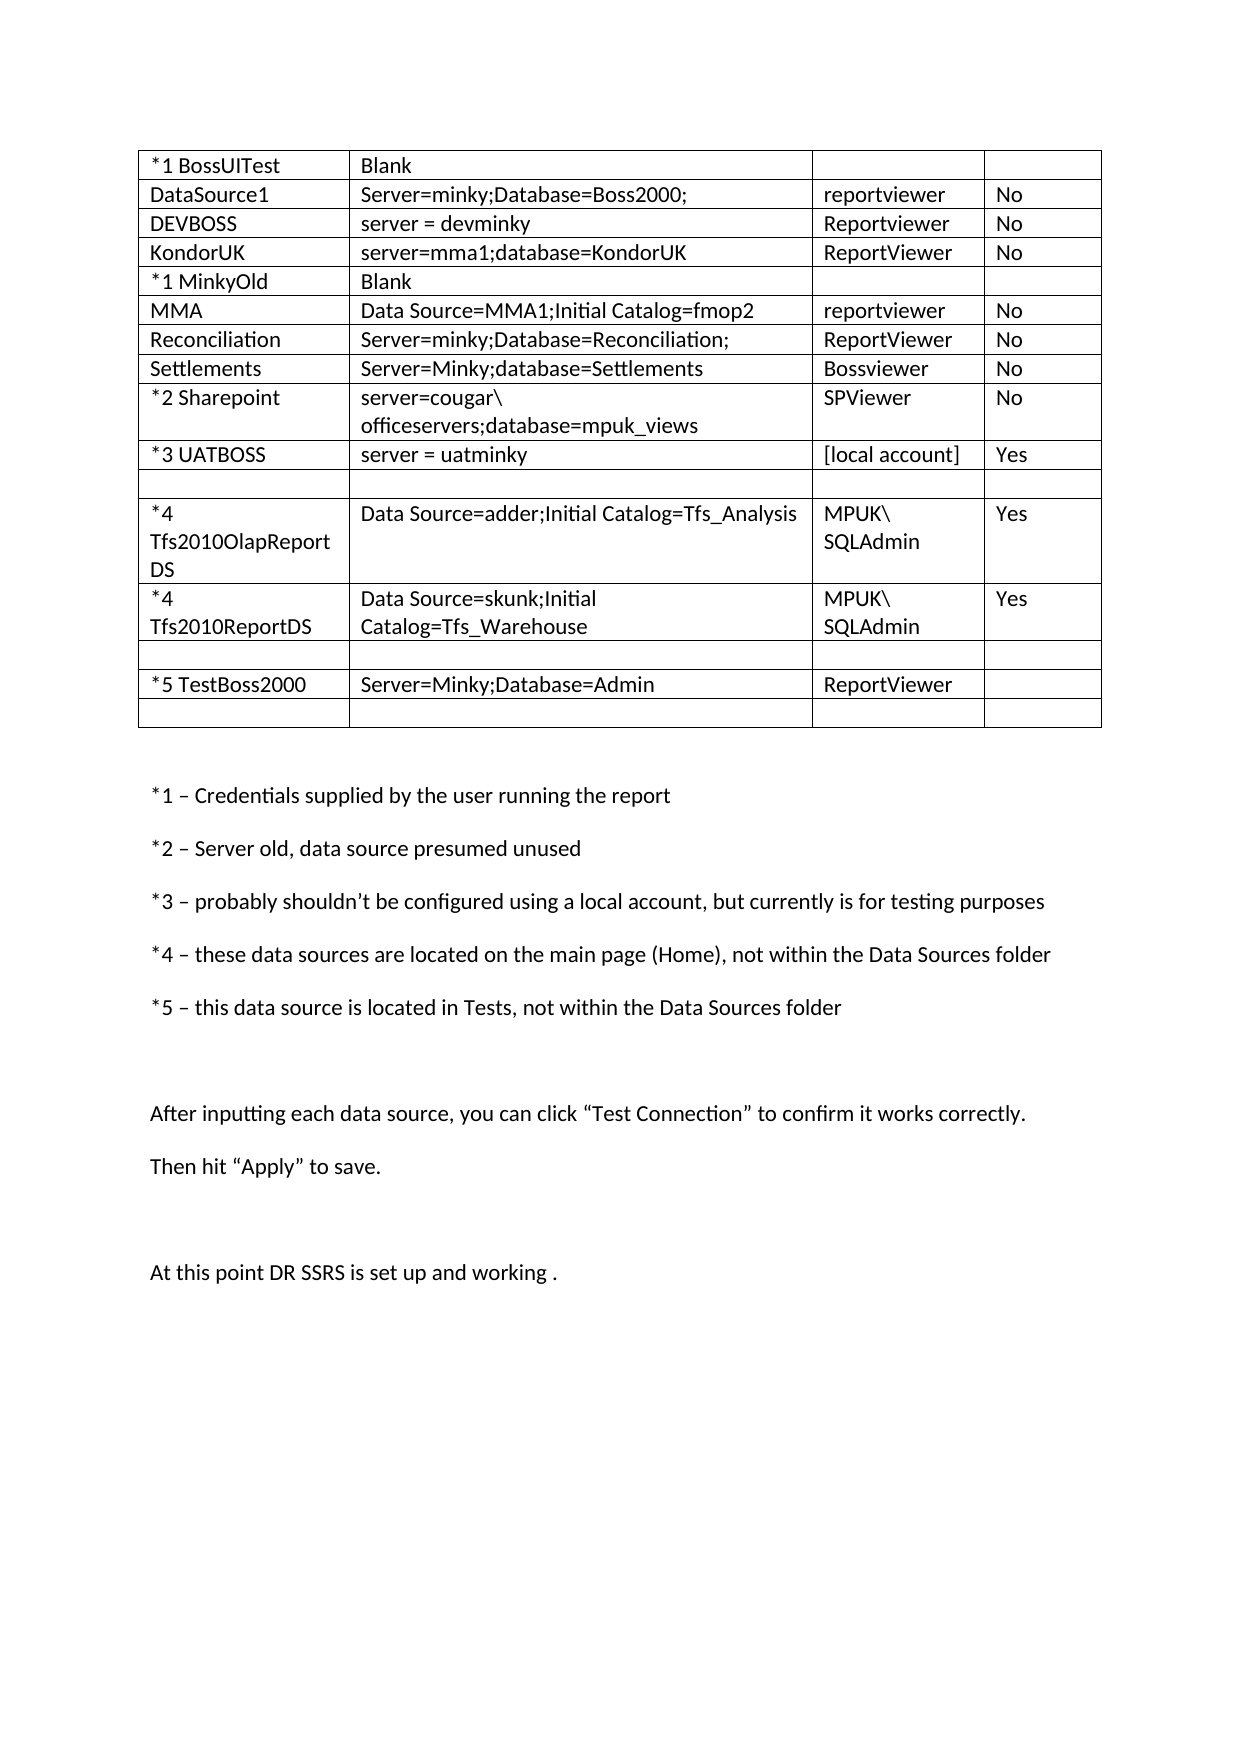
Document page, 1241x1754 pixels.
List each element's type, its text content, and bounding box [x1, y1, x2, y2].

table_cell [985, 670, 1101, 698]
table_cell server=cougar\officeservers;database=mpuk_views [350, 384, 812, 439]
table_cell [813, 470, 984, 498]
table_cell Reportviewer [813, 209, 984, 237]
table_cell SPViewer [813, 384, 984, 439]
table_cell server = devminky [350, 209, 812, 237]
table_cell KondorUK [139, 238, 349, 266]
table_cell Blank [350, 267, 812, 295]
text Then hit “Apply” to save. [150, 1152, 1090, 1180]
table_cell [813, 267, 984, 295]
table_cell Server=Minky;Database=Admin [350, 670, 812, 698]
table_cell Data Source=adder;Initial Catalog=Tfs_Analysis [350, 499, 812, 583]
table_cell DEVBOSS [139, 209, 349, 237]
table_cell ReportViewer [813, 325, 984, 353]
table_cell server = uatminky [350, 441, 812, 469]
table_cell *1 MinkyOld [139, 267, 349, 295]
table_cell *2 Sharepoint [139, 384, 349, 439]
text *4 – these data sources are located on the main page (Home), not within the Data Sources folder [150, 940, 1090, 968]
table_cell reportviewer [813, 180, 984, 208]
table_cell [985, 641, 1101, 669]
table_cell [350, 699, 812, 727]
table_cell *3 UATBOSS [139, 441, 349, 469]
table_cell *5 TestBoss2000 [139, 670, 349, 698]
table_cell [985, 151, 1101, 179]
table_cell *4 Tfs2010OlapReportDS [139, 499, 349, 583]
table_cell [813, 641, 984, 669]
table_cell No [985, 296, 1101, 324]
text At this point DR SSRS is set up and working . [150, 1258, 1090, 1286]
table_cell Blank [350, 151, 812, 179]
table_cell ReportViewer [813, 670, 984, 698]
table_cell [139, 641, 349, 669]
table_cell MPUK\SQLAdmin [813, 584, 984, 640]
table_cell [139, 470, 349, 498]
table_cell *1 BossUITest [139, 151, 349, 179]
table_cell DataSource1 [139, 180, 349, 208]
table_cell [350, 470, 812, 498]
table_cell [985, 267, 1101, 295]
table_cell No [985, 238, 1101, 266]
table_cell Yes [985, 441, 1101, 469]
table_cell No [985, 355, 1101, 382]
table_cell Server=minky;Database=Boss2000; [350, 180, 812, 208]
table_cell [139, 699, 349, 727]
table_cell MPUK\SQLAdmin [813, 499, 984, 583]
table_cell No [985, 180, 1101, 208]
table_cell Server=Minky;database=Settlements [350, 355, 812, 382]
table_cell Yes [985, 499, 1101, 583]
text *3 – probably shouldn’t be configured using a local account, but currently is for testing purposes [150, 887, 1090, 915]
table_cell ReportViewer [813, 238, 984, 266]
table_cell Data Source=MMA1;Initial Catalog=fmop2 [350, 296, 812, 324]
table_cell [350, 641, 812, 669]
table_cell [local account] [813, 441, 984, 469]
text After inputting each data source, you can click “Test Connection” to confirm it works correctly. [150, 1099, 1090, 1127]
table_cell Bossviewer [813, 355, 984, 382]
table_cell Yes [985, 584, 1101, 640]
text *5 – this data source is located in Tests, not within the Data Sources folder [150, 993, 1090, 1021]
text *2 – Server old, data source presumed unused [150, 834, 1090, 862]
table_cell No [985, 325, 1101, 353]
text *1 – Credentials supplied by the user running the report [150, 781, 1090, 809]
table_cell MMA [139, 296, 349, 324]
table_cell [985, 470, 1101, 498]
table_cell Settlements [139, 355, 349, 382]
table_cell [813, 151, 984, 179]
table_cell No [985, 384, 1101, 439]
table_cell Data Source=skunk;Initial Catalog=Tfs_Warehouse [350, 584, 812, 640]
table_cell server=mma1;database=KondorUK [350, 238, 812, 266]
table_cell reportviewer [813, 296, 984, 324]
table_cell No [985, 209, 1101, 237]
table_cell [985, 699, 1101, 727]
table_cell [813, 699, 984, 727]
table_cell *4 Tfs2010ReportDS [139, 584, 349, 640]
table_cell Server=minky;Database=Reconciliation; [350, 325, 812, 353]
table_cell Reconciliation [139, 325, 349, 353]
